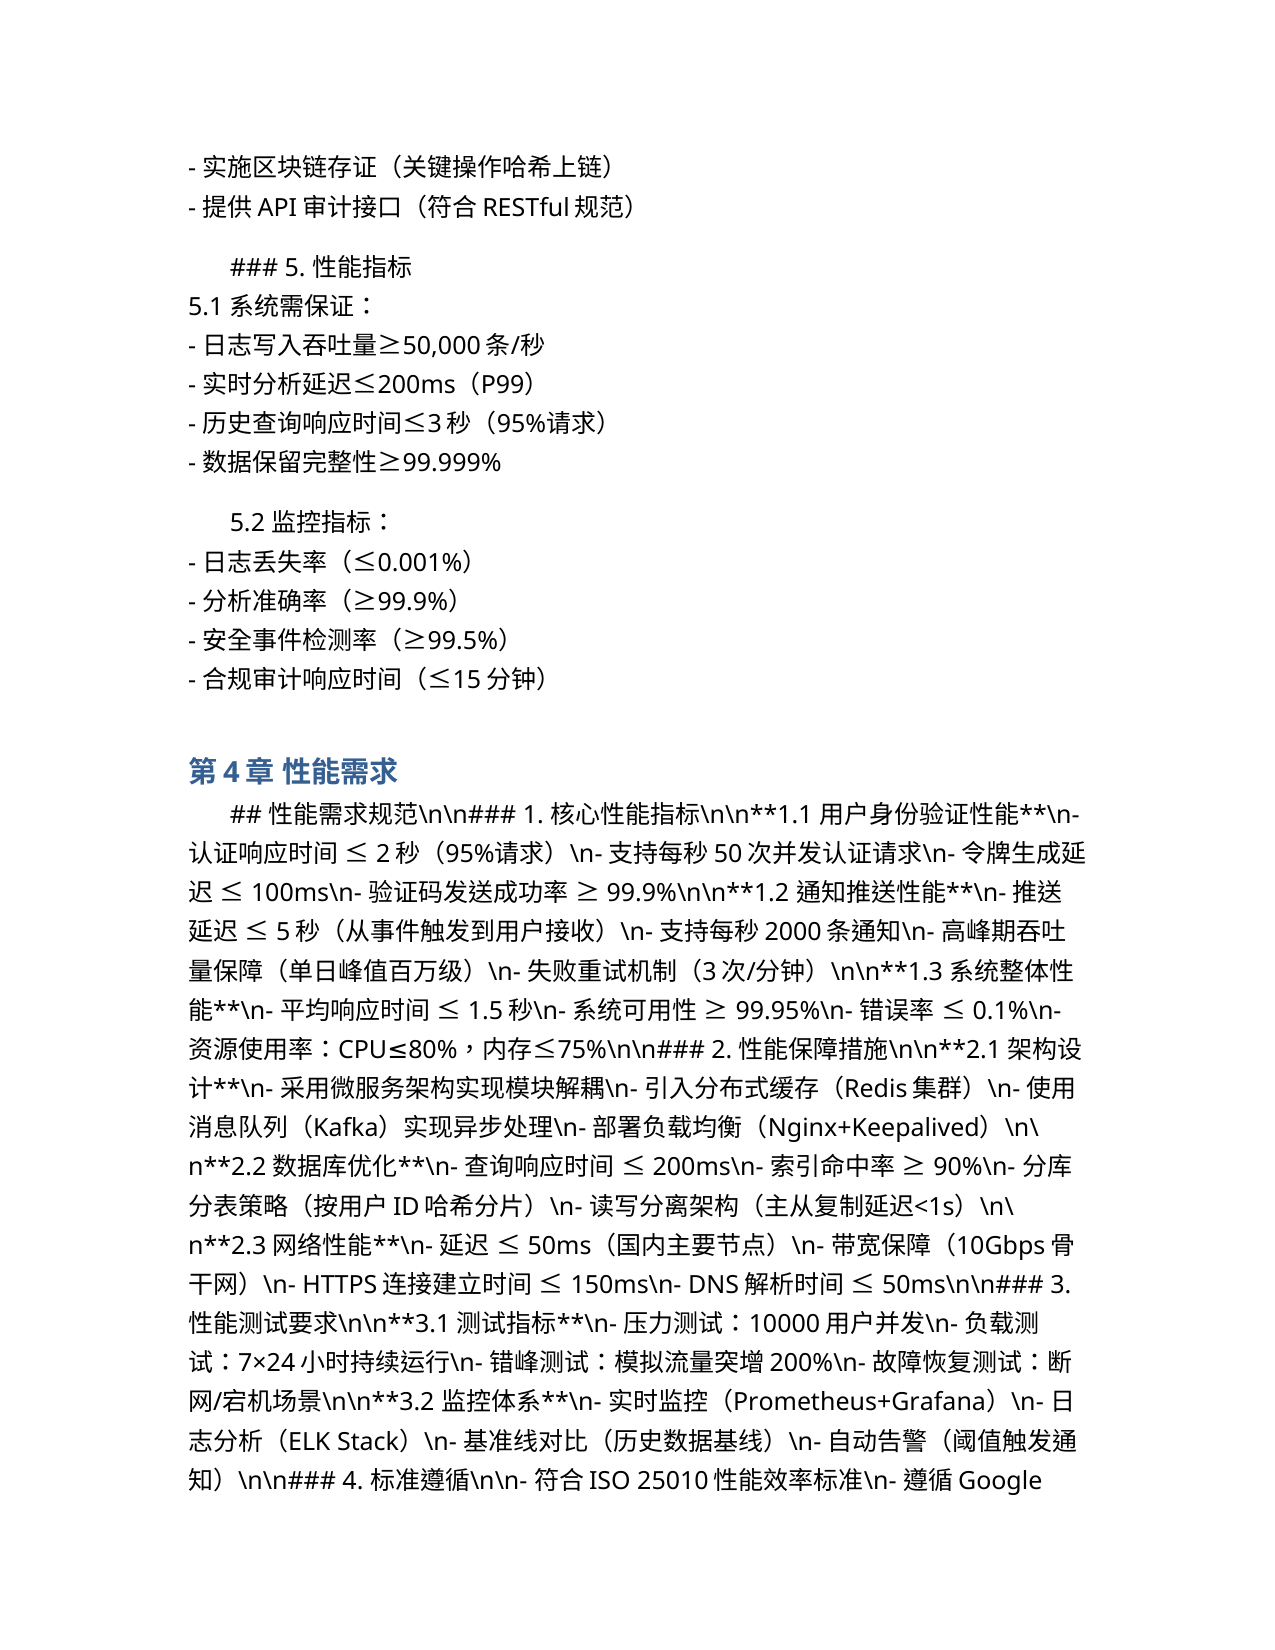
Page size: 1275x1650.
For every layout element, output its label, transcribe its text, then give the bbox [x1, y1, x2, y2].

subtitle 第4章 性能需求 [188, 751, 1087, 791]
text ### 5. 性能指标 5.1 系统需保证： - 日志写入吞吐量≥50,000条/秒 - 实时分析延迟≤200ms（P99） - 历史查询响应时间≤3秒（95%请求） - 数据保留完整性≥99.999% [188, 249, 1087, 479]
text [188, 796, 1087, 1496]
text 5.2 监控指标： - 日志丢失率（≤0.001%） - 分析准确率（≥99.9%） - 安全事件检测率（≥99.5%） - 合规审计响应时间（≤15分钟） [188, 505, 1087, 696]
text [188, 150, 1087, 223]
